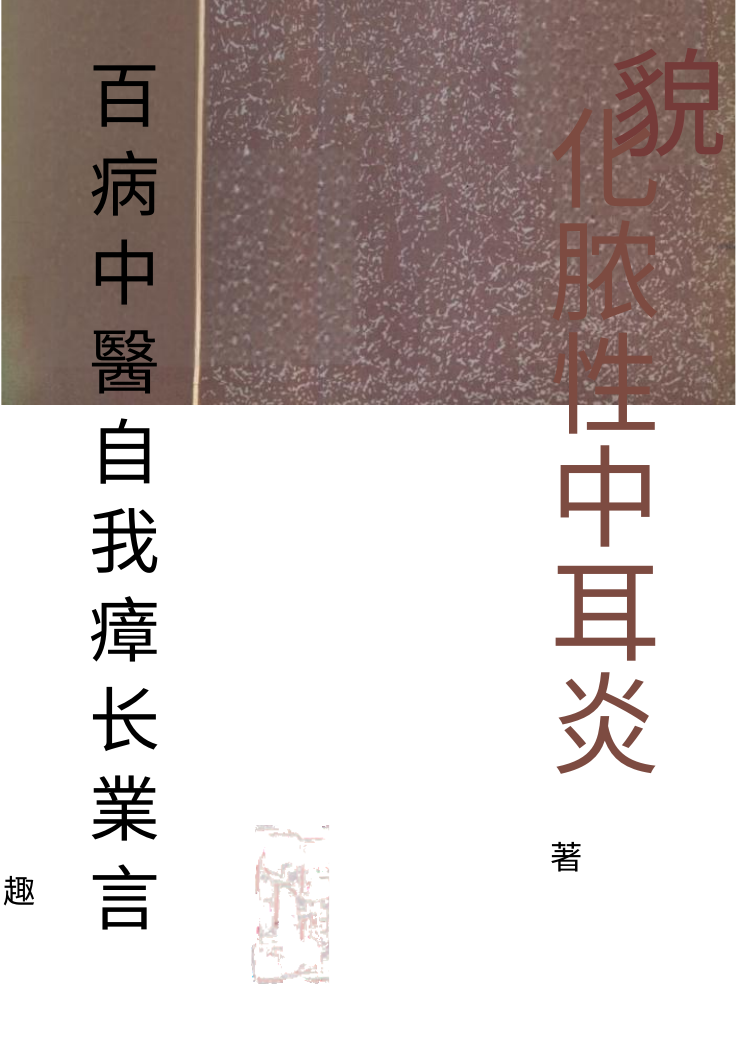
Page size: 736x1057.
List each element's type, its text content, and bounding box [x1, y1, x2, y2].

text 百 病 中 醫 自 我 瘴 长 業 言 [78, 59, 158, 1056]
picture [673, 70, 709, 83]
picture [1, 0, 736, 405]
text 化脓性中耳炎 著 [532, 102, 658, 1056]
picture [251, 825, 330, 984]
text 趙 趣 [4, 802, 62, 1056]
picture [673, 90, 709, 103]
